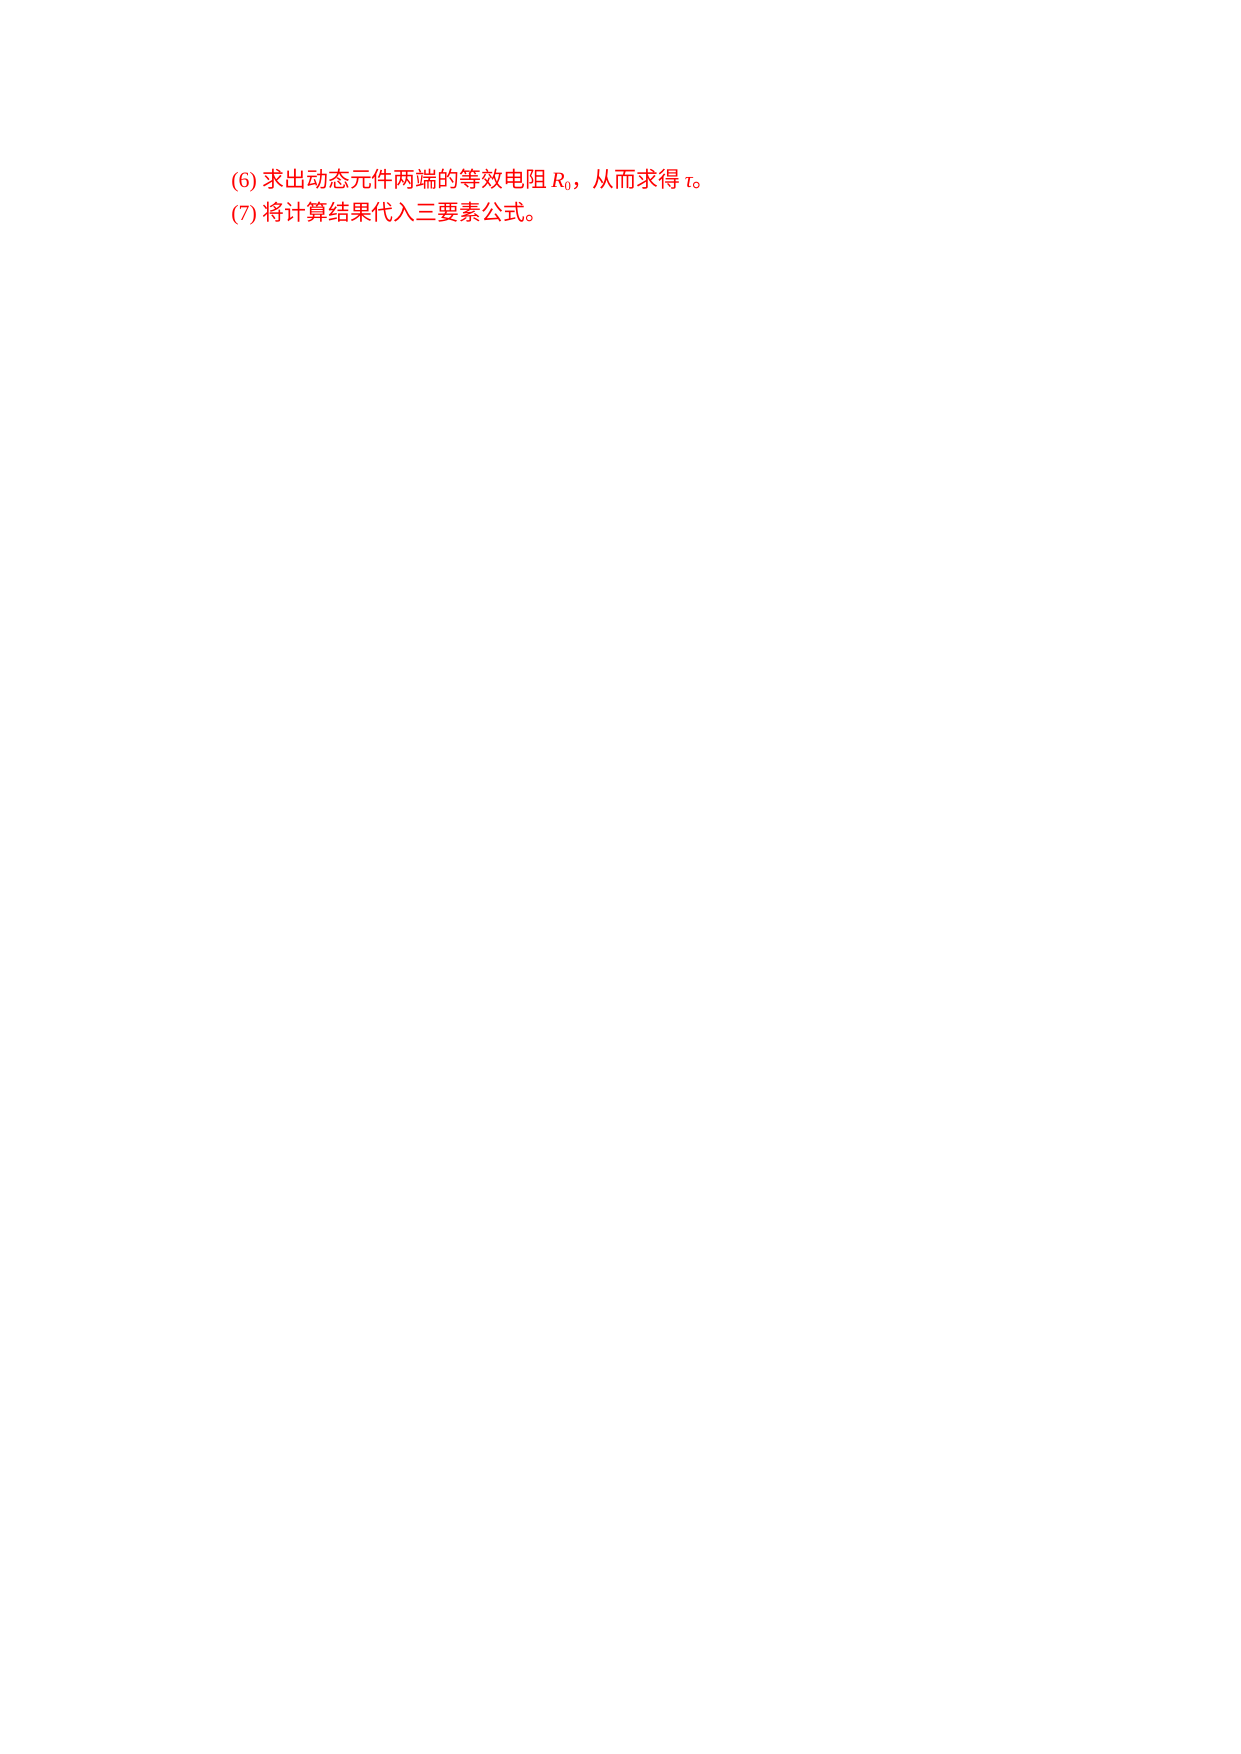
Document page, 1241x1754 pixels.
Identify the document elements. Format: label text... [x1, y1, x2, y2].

text (6) 求出动态元件两端的等效电阻R0，从而求得τ。 [187, 162, 1053, 194]
text (7) 将计算结果代入三要素公式。 [187, 194, 1053, 227]
